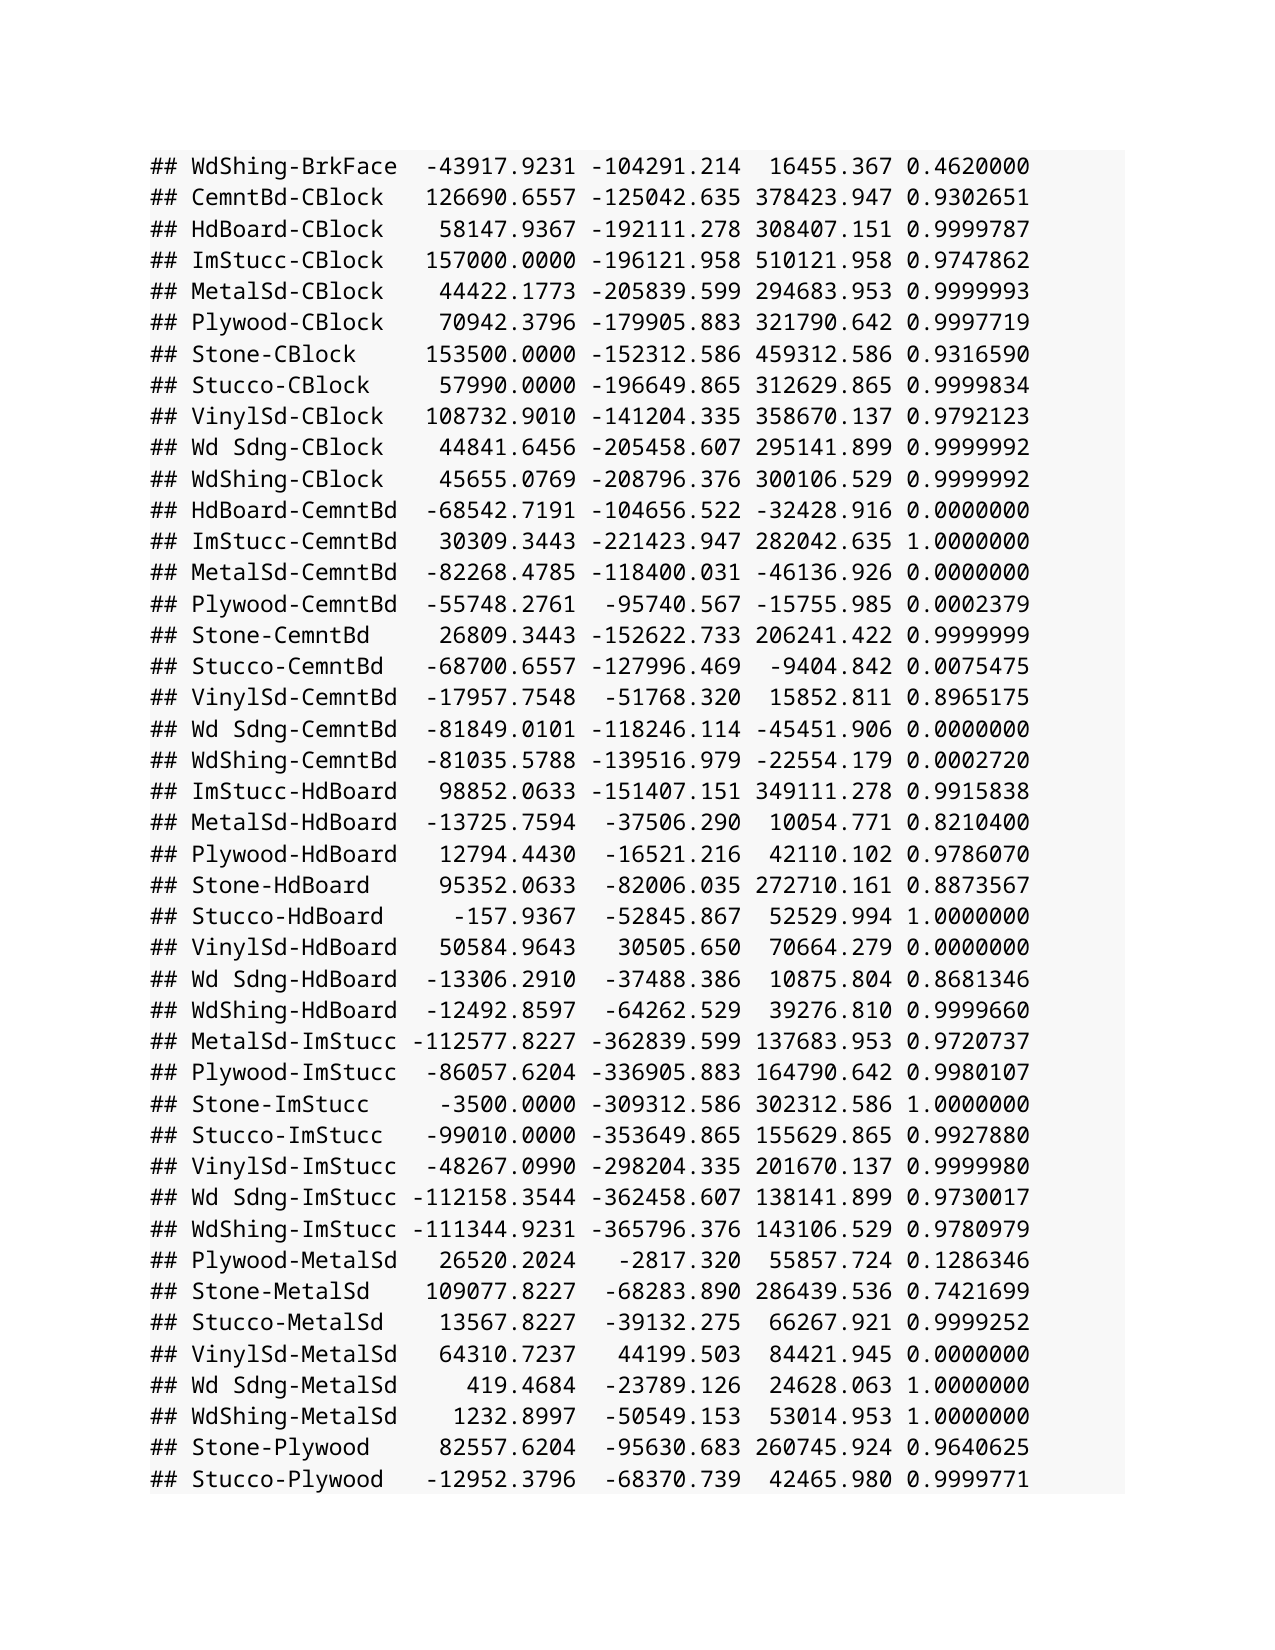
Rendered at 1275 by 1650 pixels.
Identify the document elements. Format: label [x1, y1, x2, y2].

text [150, 150, 1125, 1494]
